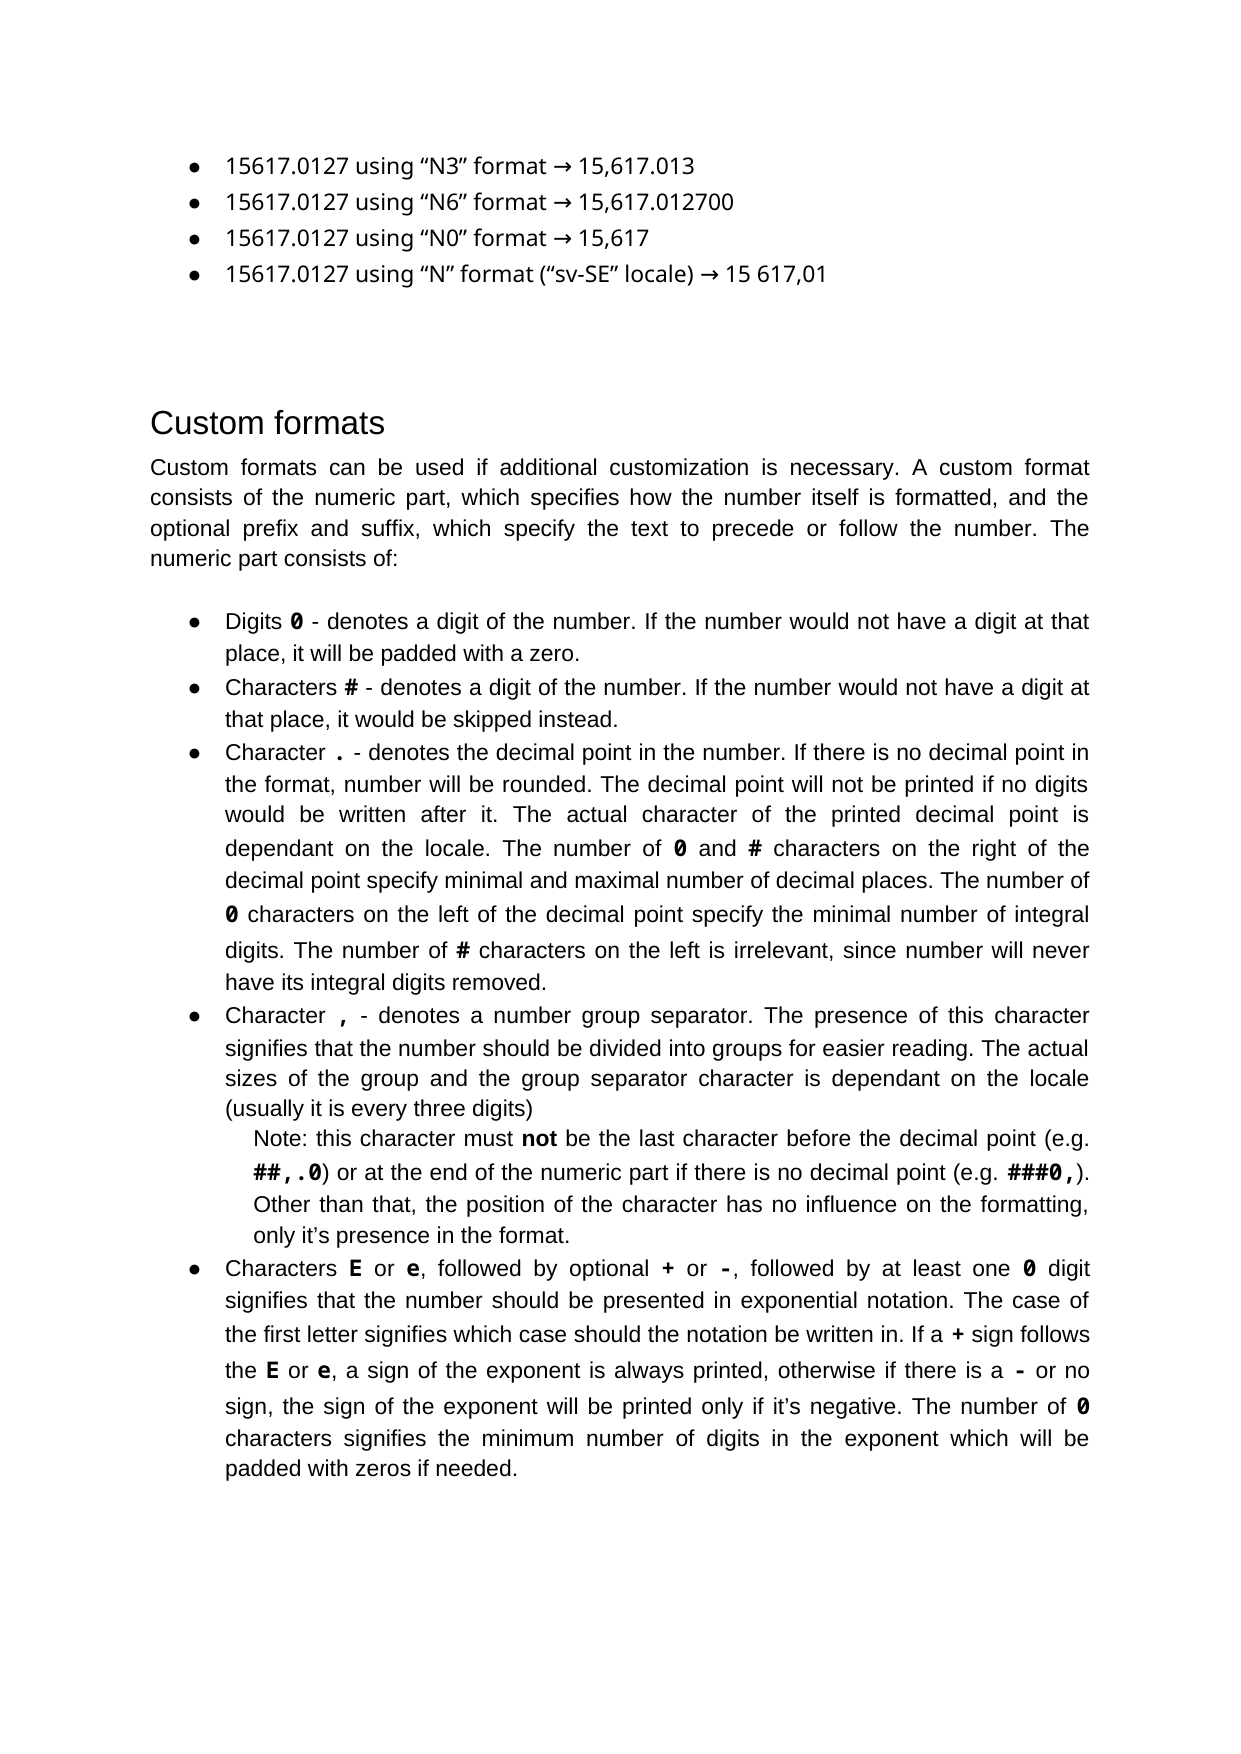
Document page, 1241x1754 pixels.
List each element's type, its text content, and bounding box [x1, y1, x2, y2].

text Note: this character must not be the last character before the decimal point (e.g. ##,.0) or at the end of the numeric part if there is no decimal point (e.g. ###0,). Other than that, the position of the character has no influence on the formatting, only it’s presence in the format. [253, 1125, 1090, 1248]
list 15617.0127 using “N” format (“sv-SE” locale) → 15 617,01 [187, 258, 1090, 289]
list 15617.0127 using “N6” format → 15,617.012700 [187, 186, 1090, 217]
list Characters # - denotes a digit of the number. If the number would not have a digit at that place, it would be skipped instead. [187, 670, 1090, 732]
list 15617.0127 using “N0” format → 15,617 [187, 222, 1090, 253]
list Character . - denotes the decimal point in the number. If there is no decimal point in the format, number will be rounded. The decimal point will not be printed if no digits would be written after it. The actual character of the printed decimal point is dependant on the locale. The number of 0 and # characters on the right of the decimal point specify minimal and maximal number of decimal places. The number of 0 characters on the left of the decimal point specify the minimal number of integral digits. The number of # characters on the left is irrelevant, since number will never have its integral digits removed. [187, 736, 1090, 996]
list Characters E or e, followed by optional + or -, followed by at least one 0 digit signifies that the number should be presented in exponential notation. The case of the first letter signifies which case should the notation be written in. If a + sign follows the E or e, a sign of the exponent is always printed, otherwise if there is a - or no sign, the sign of the exponent will be printed only if it’s negative. The number of 0 characters signifies the minimum number of digits in the exponent which will be padded with zeros if needed. [187, 1252, 1090, 1481]
text Custom formats can be used if additional customization is necessary. A custom format consists of the numeric part, which specifies how the number itself is formatted, and the optional prefix and suffix, which specify the text to precede or follow the number. The numeric part consists of: [150, 454, 1090, 571]
list Digits 0 - denotes a digit of the number. If the number would not have a digit at that place, it will be padded with a zero. [187, 605, 1090, 667]
list 15617.0127 using “N3” format → 15,617.013 [187, 150, 1090, 181]
subtitle Custom formats [150, 403, 1090, 442]
list Character , - denotes a number group separator. The presence of this character signifies that the number should be divided into groups for easier reading. The actual sizes of the group and the group separator character is dependant on the locale (usually it is every three digits) [187, 999, 1090, 1121]
